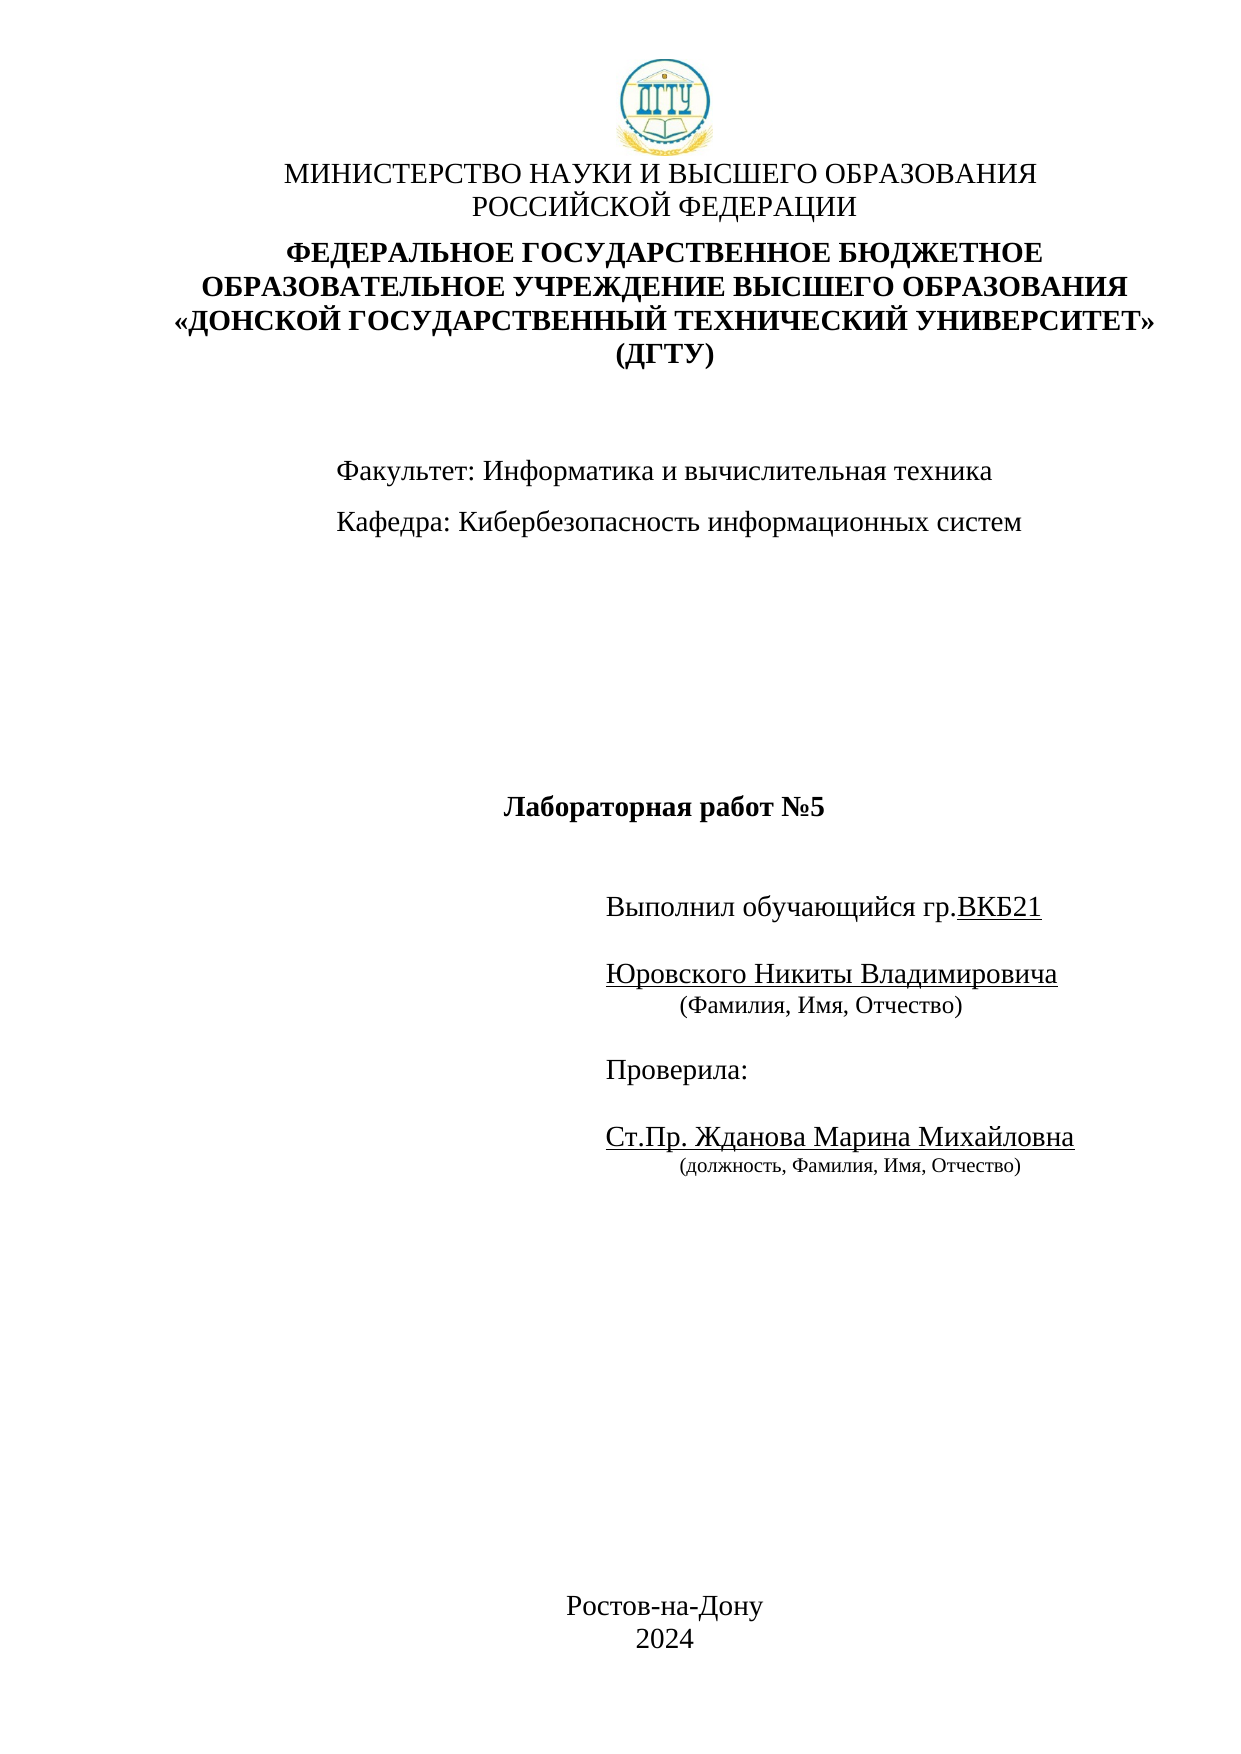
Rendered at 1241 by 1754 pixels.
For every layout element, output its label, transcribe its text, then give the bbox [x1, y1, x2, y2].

text (должность, Фамилия, Имя, Отчество) [606, 1153, 1181, 1177]
text ОБРАЗОВАТЕЛЬНОЕ УЧРЕЖДЕНИЕ ВЫСШЕГО ОБРАЗОВАНИЯ «ДОНСКОЙ ГОСУДАРСТВЕННЫЙ ТЕХНИЧЕСКИЙ УНИВЕРСИТЕТ» (ДГТУ) [148, 269, 1182, 370]
picture [616, 59, 713, 156]
text Проверила: [606, 1052, 1181, 1086]
text ФЕДЕРАЛЬНОЕ ГОСУДАРСТВЕННОЕ БЮДЖЕТНОЕ [148, 236, 1182, 269]
text Лабораторная работ №5 [148, 789, 1181, 822]
text Факультет: Информатика и вычислительная техника [148, 453, 1181, 487]
text Ст.Пр. Жданова Марина Михайловна [605, 1119, 1181, 1153]
text Кафедра: Кибербезопасность информационных систем [148, 504, 1181, 537]
text МИНИСТЕРСТВО НАУКИ И ВЫСШЕГО ОБРАЗОВАНИЯ РОССИЙСКОЙ ФЕДЕРАЦИИ [148, 156, 1181, 223]
text 2024 [148, 1622, 1181, 1655]
text Выполнил обучающийся гр.ВКБ21 [606, 889, 1181, 923]
text Ростов-на-Дону [148, 1588, 1181, 1622]
text Юровского Никиты Владимировича [606, 957, 1181, 990]
text (Фамилия, Имя, Отчество) [606, 990, 1181, 1019]
